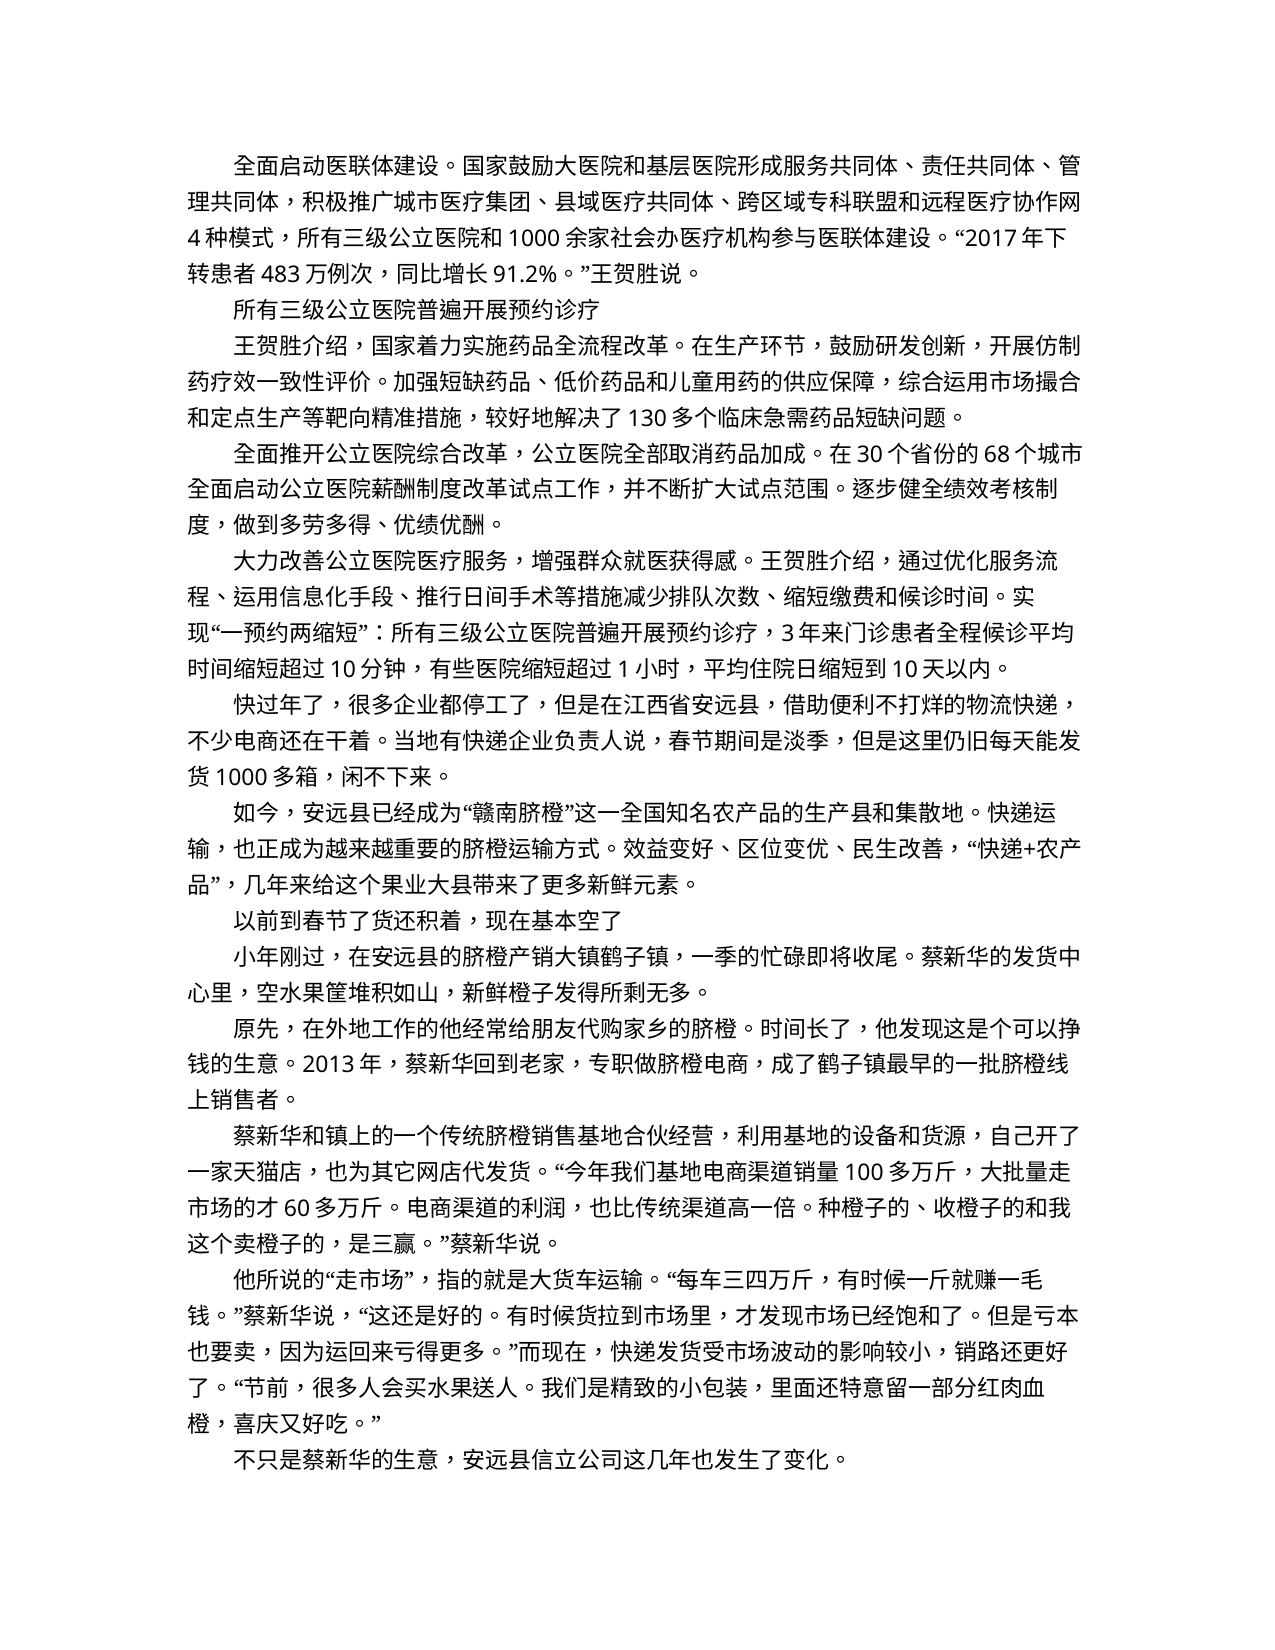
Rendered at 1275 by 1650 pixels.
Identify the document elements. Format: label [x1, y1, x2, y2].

text [187, 150, 1087, 1475]
